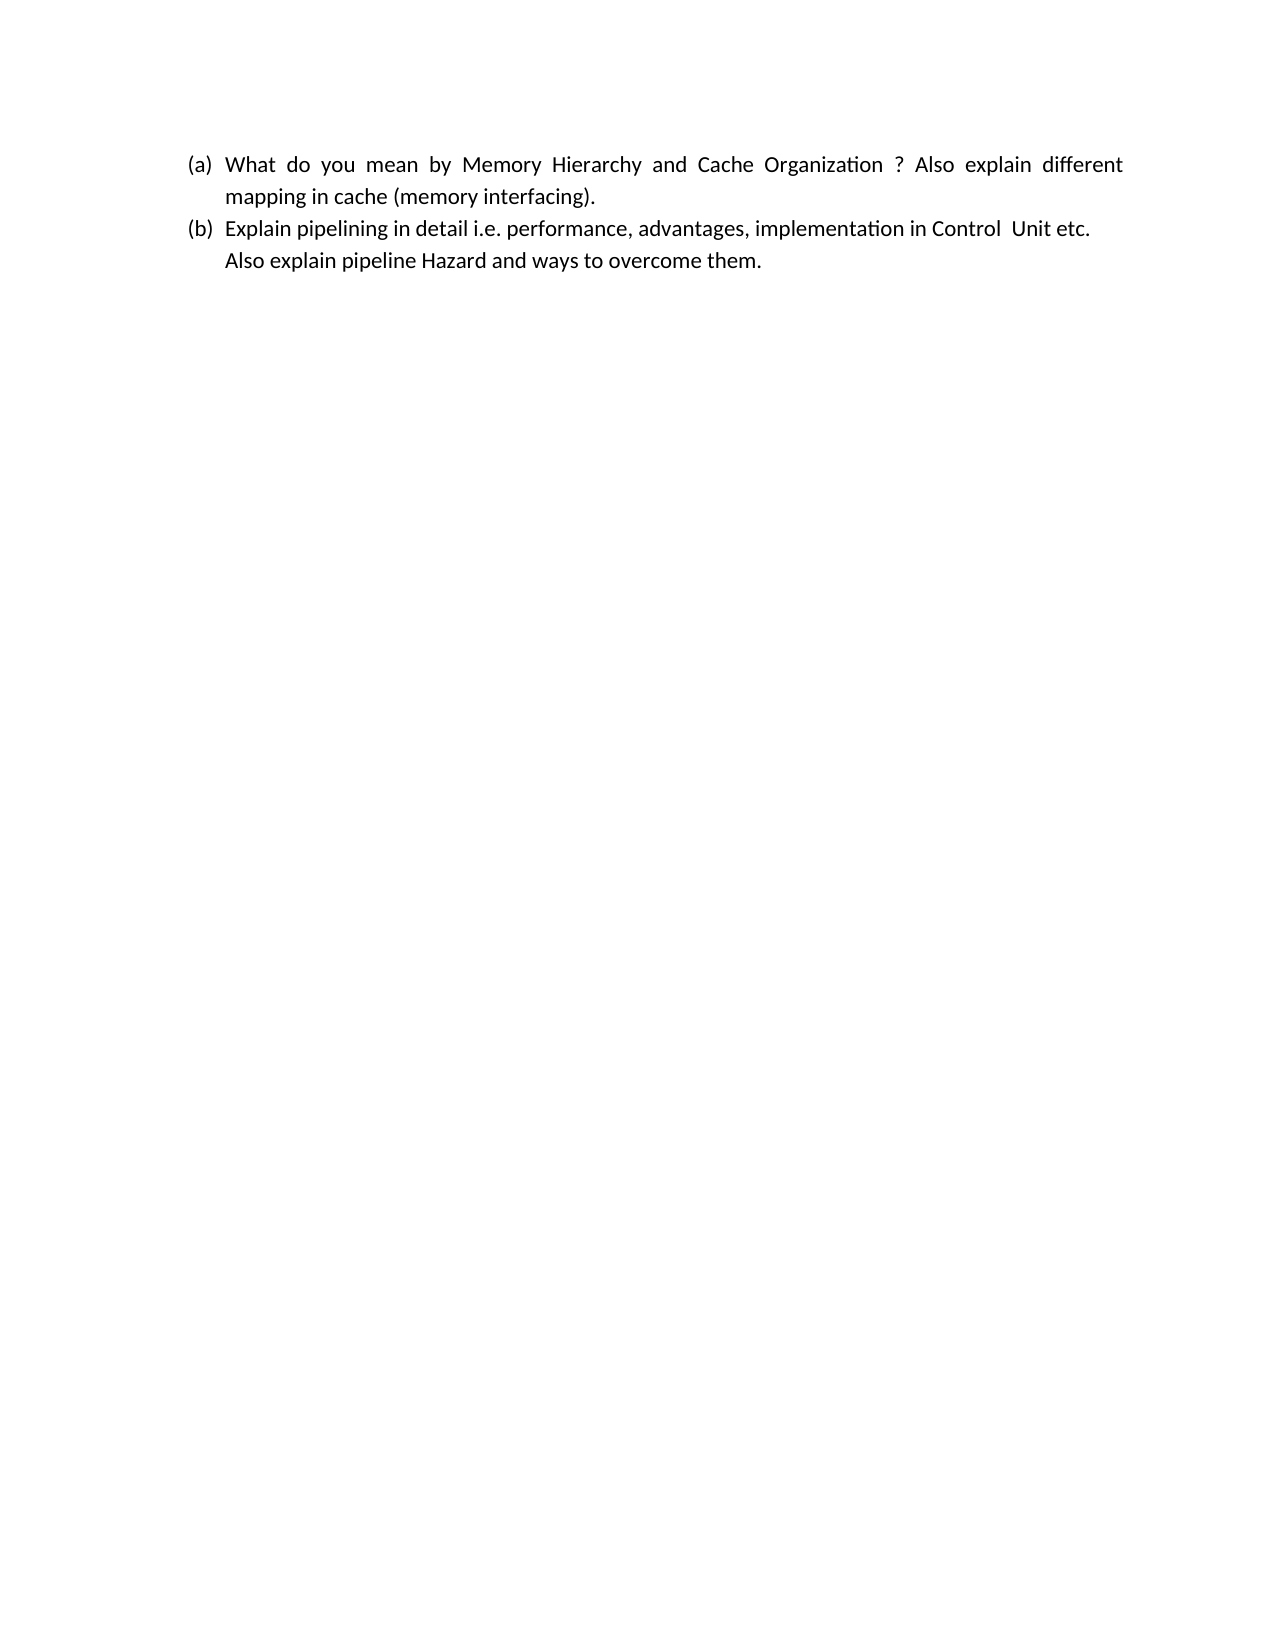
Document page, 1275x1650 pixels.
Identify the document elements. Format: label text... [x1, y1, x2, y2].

list Also explain pipeline Hazard and ways to overcome them. [225, 247, 1125, 274]
list Explain pipelining in detail i.e. performance, advantages, implementation in Control Unit etc. [187, 214, 1125, 242]
list What do you mean by Memory Hierarchy and Cache Organization ? Also explain different mapping in cache (memory interfacing). [187, 150, 1125, 210]
